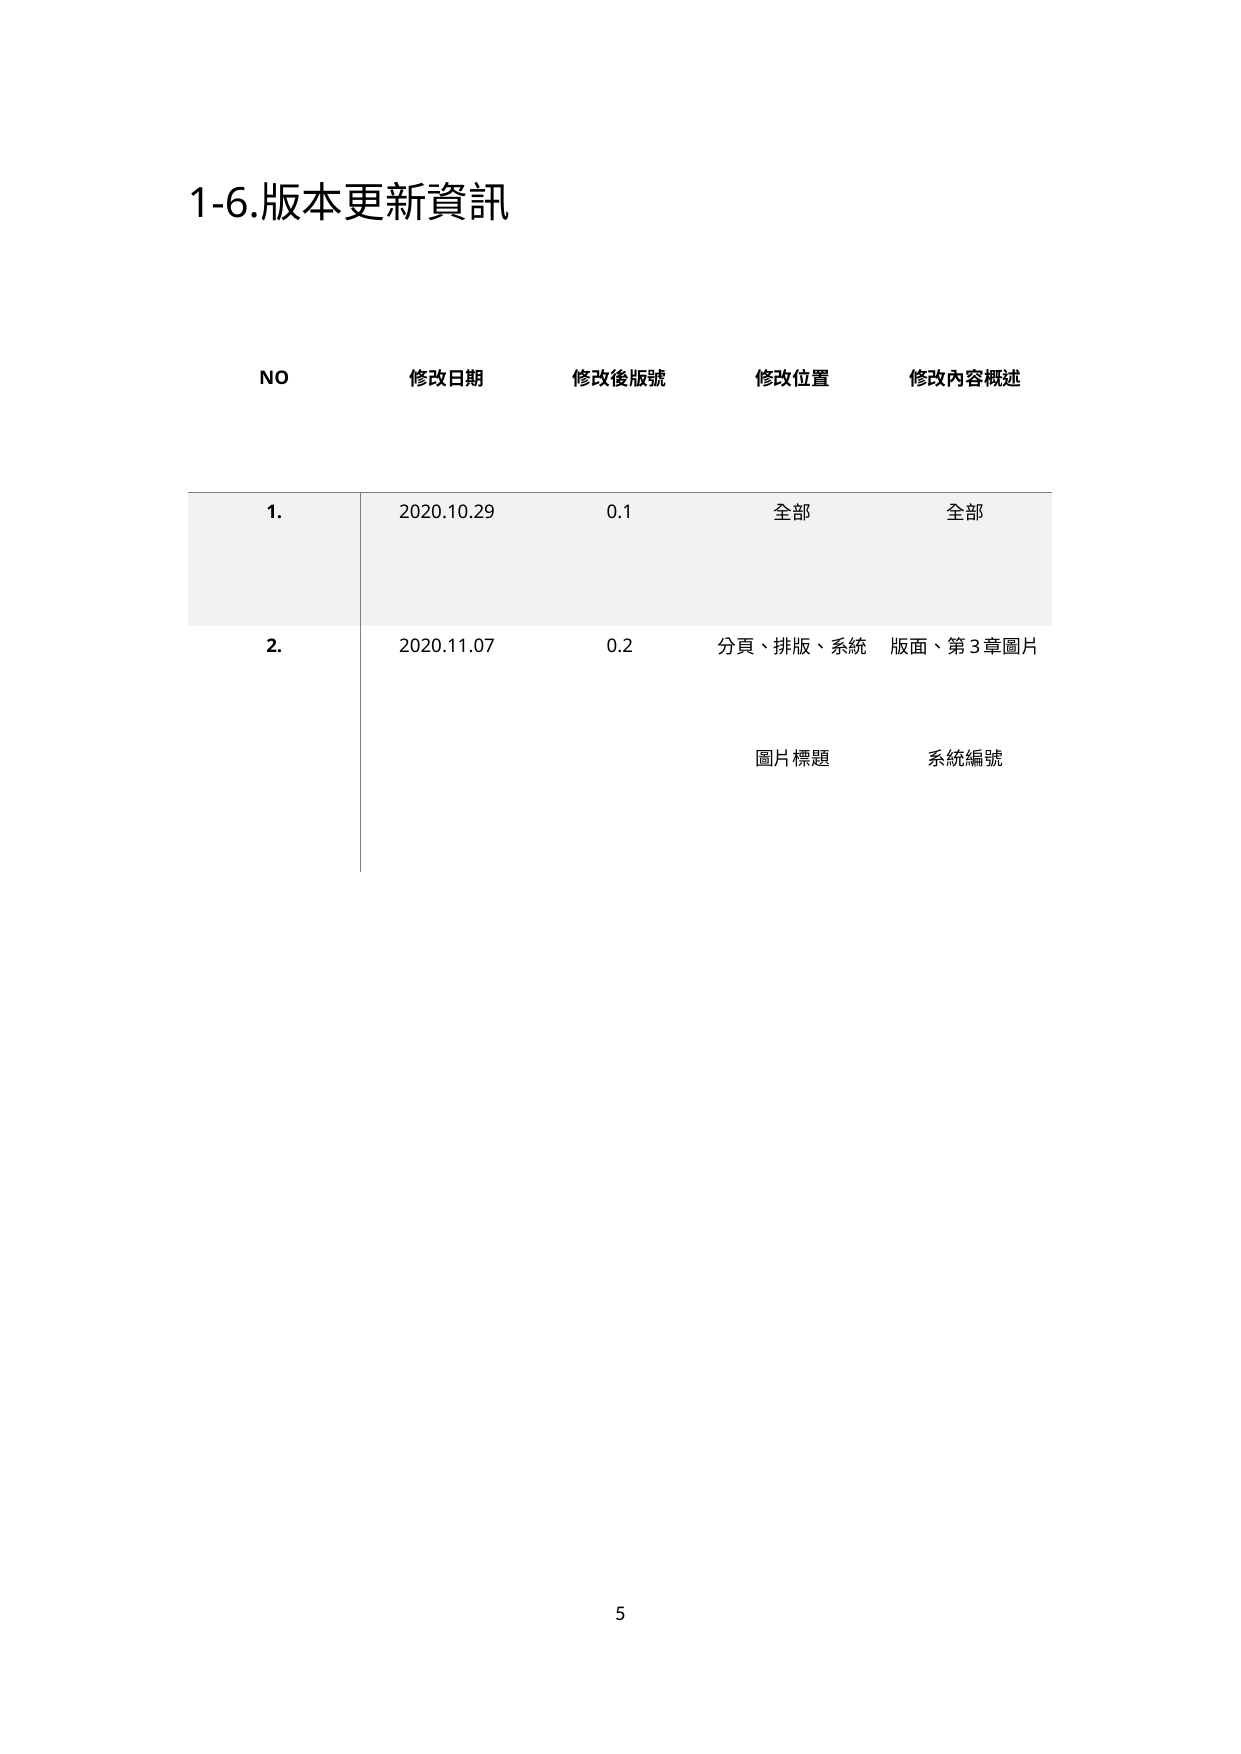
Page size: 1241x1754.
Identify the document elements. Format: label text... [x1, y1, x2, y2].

table_cell 全部 [706, 493, 879, 626]
table_header 修改內容概述 [879, 359, 1052, 492]
subtitle 1-6.版本更新資訊 [187, 162, 1053, 237]
table_cell 1. [188, 493, 360, 626]
table_cell 分頁、排版、系統圖片標題 [706, 626, 879, 872]
table_header NO [188, 359, 360, 492]
table_cell 版面、第3章圖片系統編號 [879, 626, 1052, 872]
table_cell 全部 [879, 493, 1052, 626]
table_header 修改位置 [706, 359, 879, 492]
table_cell 2. [188, 626, 360, 872]
table_cell 0.1 [533, 493, 706, 626]
table_header 修改日期 [360, 359, 533, 492]
table_cell 0.2 [533, 626, 706, 872]
table_header 修改後版號 [533, 359, 706, 492]
table_cell 2020.11.07 [361, 626, 533, 872]
table_cell 2020.10.29 [361, 493, 533, 626]
